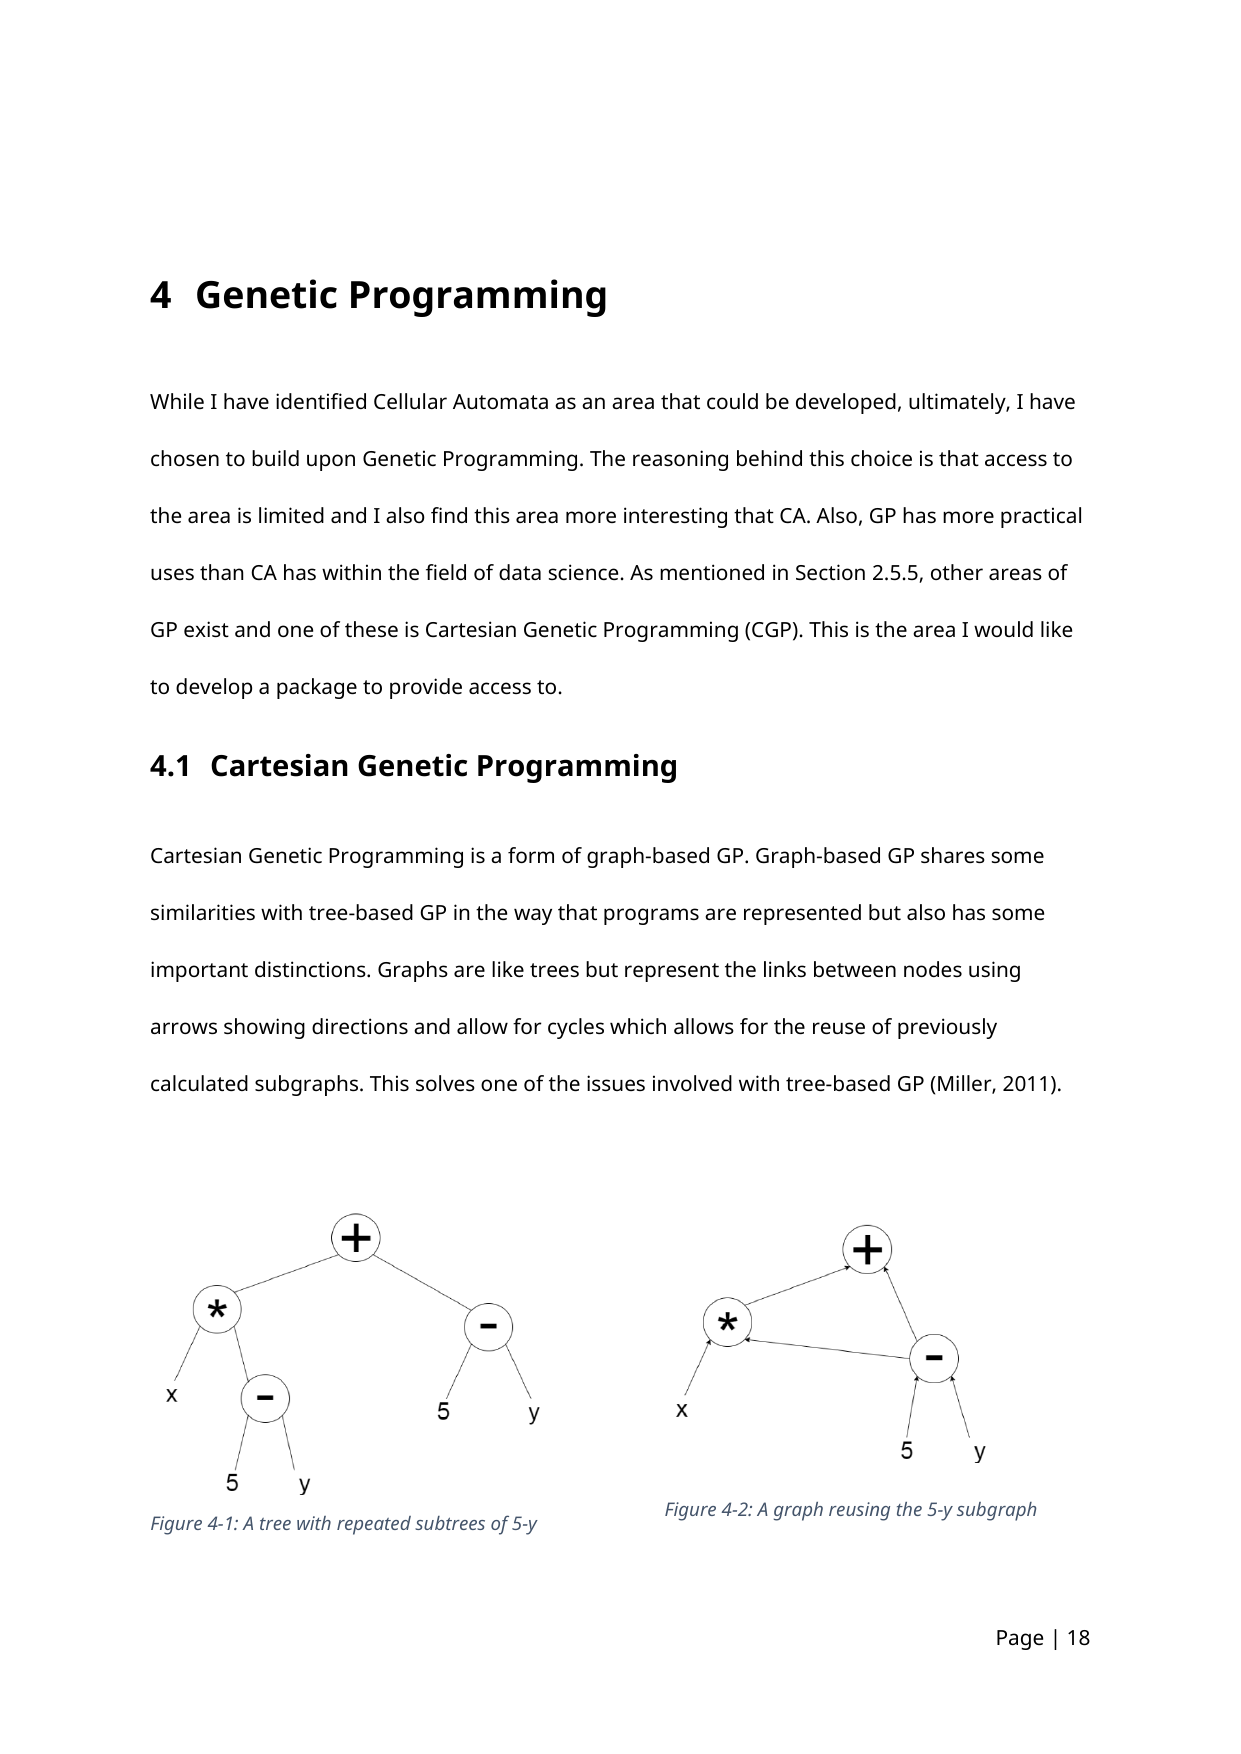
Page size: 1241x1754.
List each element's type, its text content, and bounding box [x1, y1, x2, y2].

text Cartesian Genetic Programming is a form of graph-based GP. Graph-based GP shares some similarities with tree-based GP in the way that programs are represented but also has some important distinctions. Graphs are like trees but represent the links between nodes using arrows showing directions and allow for cycles which allows for the reuse of previously calculated subgraphs. This solves one of the issues involved with tree-based GP (Miller, 2011). Figure 4-1 and Figure 4-2 show how a graph representation can reuse previously evaluated expressions. [150, 841, 1090, 1097]
subtitle Genetic Programming [150, 269, 1090, 320]
picture [660, 1213, 1001, 1463]
text While I have identified Cellular Automata as an area that could be developed, ultimately, I have chosen to build upon Genetic Programming. The reasoning behind this choice is that access to the area is limited and I also find this area more interesting that CA. Also, GP has more practical uses than CA has within the field of data science. As mentioned in Section 2.5.5, other areas of GP exist and one of these is Cartesian Genetic Programming (CGP). This is the area I would like to develop a package to provide access to. [150, 387, 1090, 700]
subtitle Cartesian Genetic Programming [150, 745, 1090, 785]
picture [150, 1202, 555, 1495]
